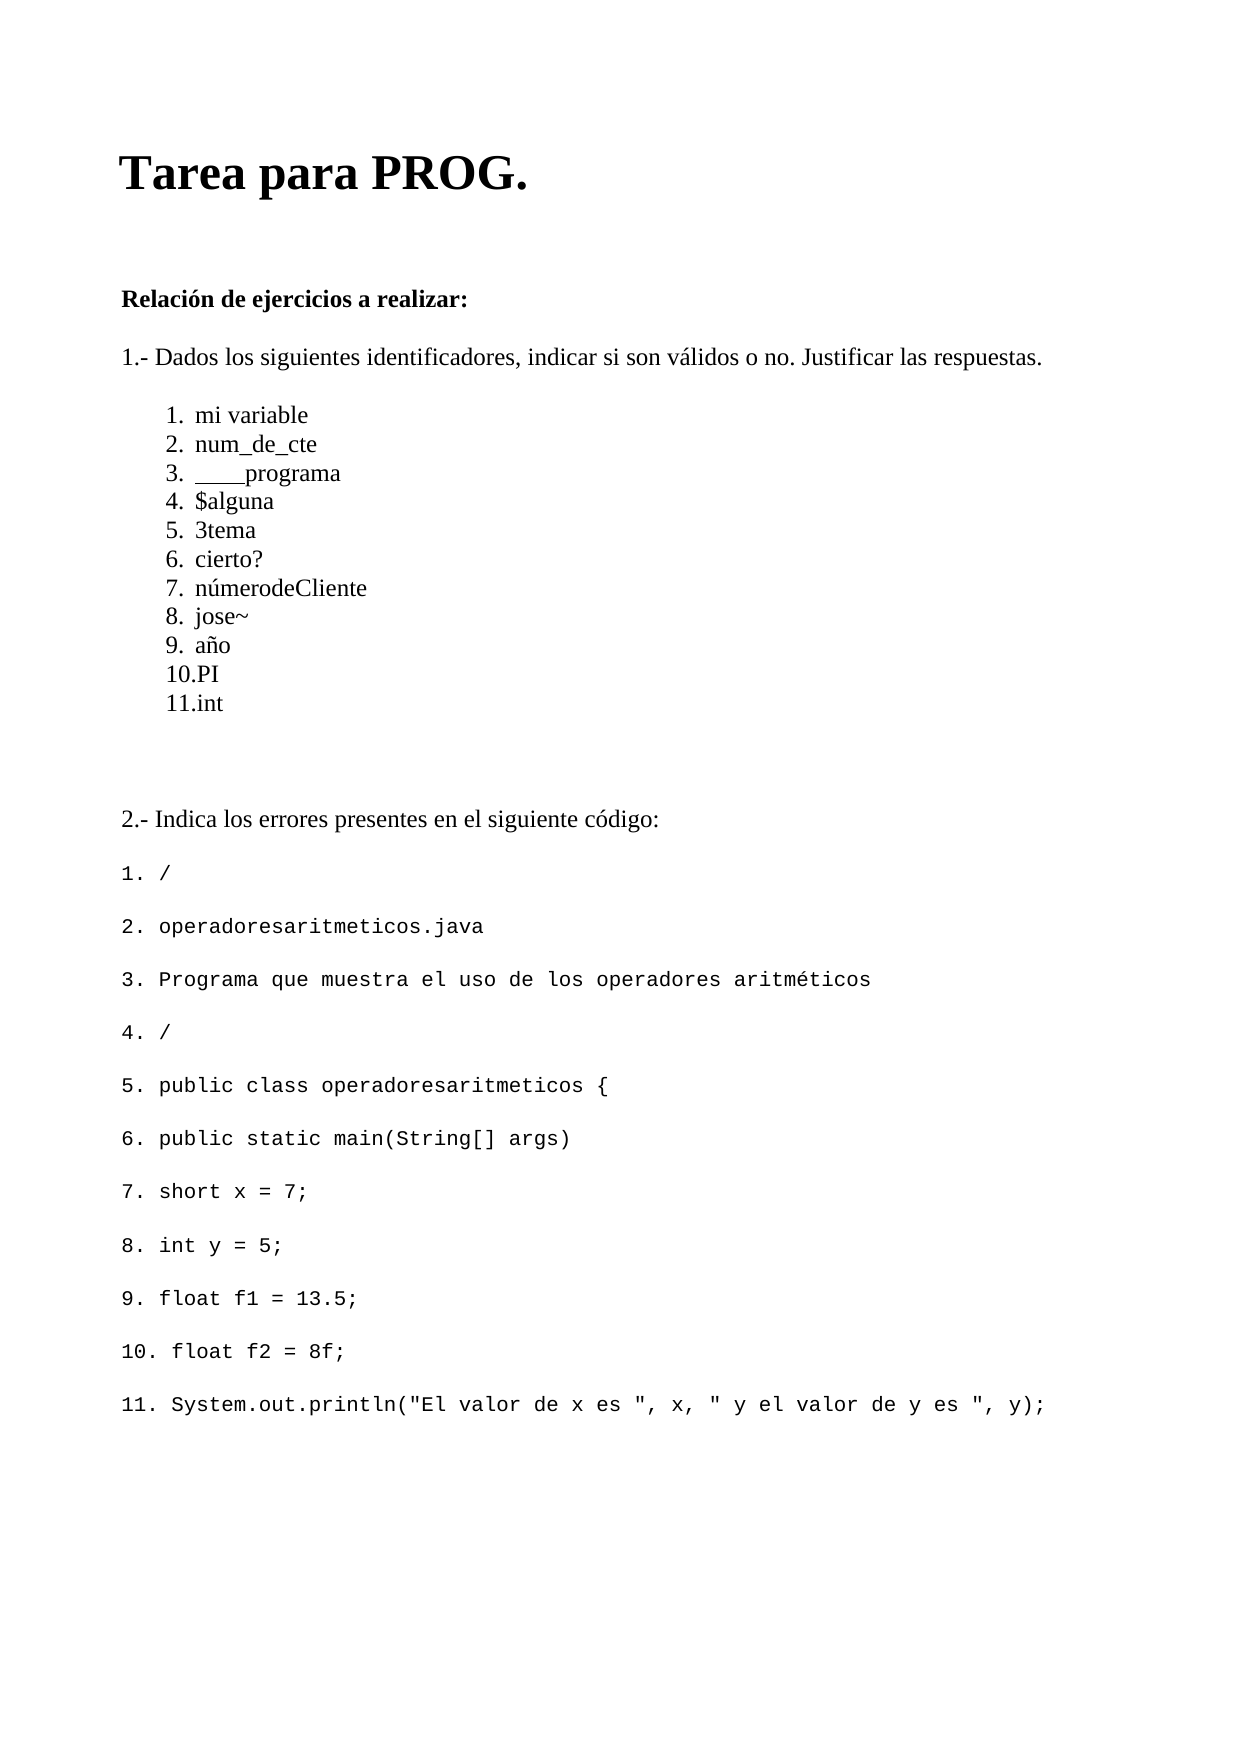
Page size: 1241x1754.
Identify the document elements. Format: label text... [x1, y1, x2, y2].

list operadoresaritmeticos.java [121, 916, 1130, 939]
text 9. float f1 = 13.5; [121, 1288, 1130, 1311]
list cierto? [165, 544, 1130, 573]
title Tarea para PROG. [118, 143, 1130, 201]
list public static main(String[] args) [121, 1128, 1130, 1152]
list mi variable [165, 400, 1130, 429]
text 1. / [121, 862, 1130, 886]
list public class operadoresaritmeticos { [121, 1075, 1130, 1099]
list año 10.PI 11.int [165, 630, 232, 716]
subtitle Relación de ejercicios a realizar: [121, 284, 1130, 312]
list 3tema [165, 515, 1130, 544]
text 1.- Dados los siguientes identificadores, indicar si son válidos o no. Justificar las respuestas. [121, 342, 1130, 371]
list float f2 = 8f; [121, 1341, 1130, 1364]
list jose~ [165, 601, 1130, 630]
list short x = 7; [121, 1181, 1130, 1205]
list Programa que muestra el uso de los operadores aritméticos 4. / [121, 969, 872, 1046]
text 2.- Indica los errores presentes en el siguiente código: [121, 804, 1130, 833]
list int y = 5; [121, 1234, 1130, 1258]
list System.out.println("El valor de x es ", x, " y el valor de y es ", y); [121, 1394, 1130, 1418]
list num_de_cte [165, 429, 1130, 458]
list $alguna [165, 486, 1130, 515]
list númerodeCliente [165, 573, 1130, 601]
list programa [165, 458, 1130, 486]
